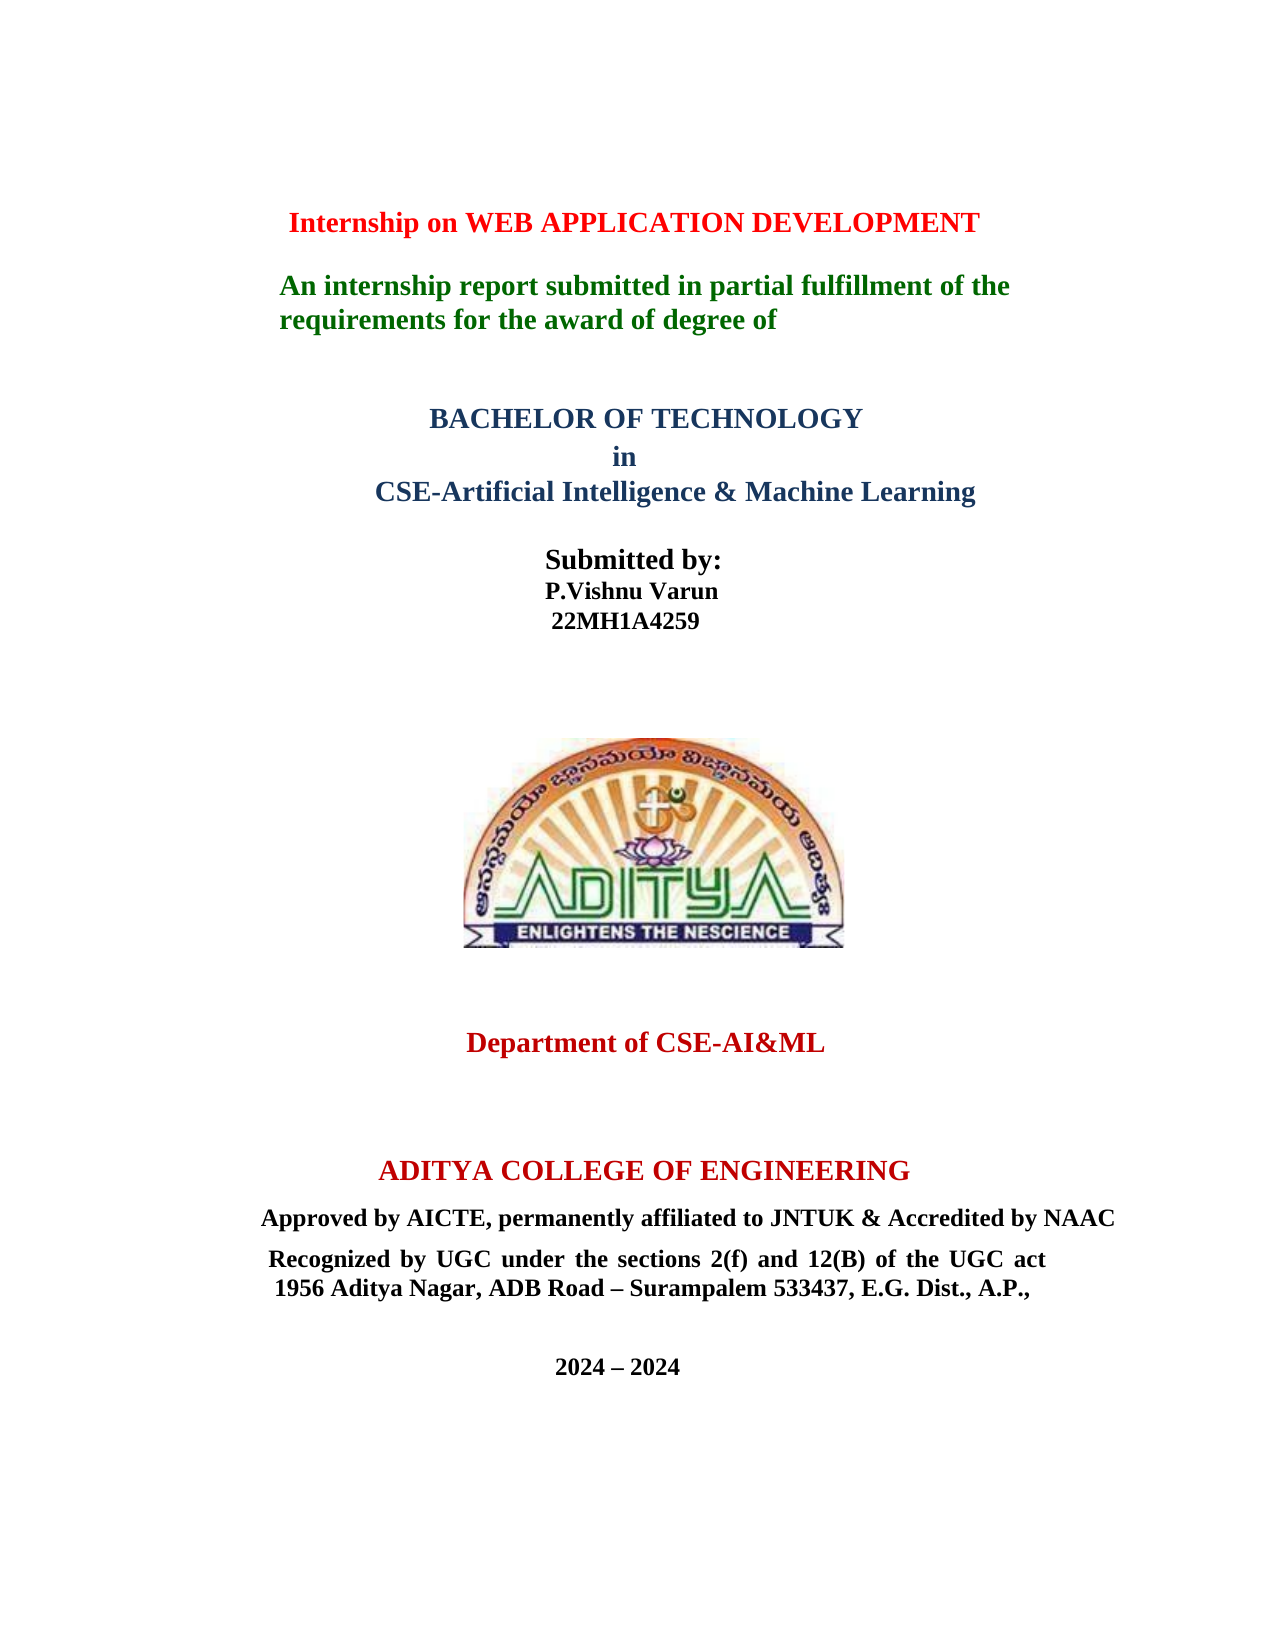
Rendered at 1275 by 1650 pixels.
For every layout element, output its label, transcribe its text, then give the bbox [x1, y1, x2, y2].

subtitle BACHELOR OF TECHNOLOGY [429, 398, 1237, 436]
text Submitted by: [541, 542, 755, 575]
picture [463, 738, 845, 948]
text 22MH1A4259 [541, 606, 755, 634]
subtitle Internship on WEB APPLICATION DEVELOPMENT [189, 205, 1079, 238]
text in [226, 436, 1092, 474]
text P.Vishnu Varun [541, 576, 755, 605]
text ADITYA COLLEGE OF ENGINEERING [356, 1153, 1237, 1186]
subtitle Department of CSE-AI&ML [444, 1025, 1237, 1059]
text Recognized by UGC under the sections 2(f) and 12(B) of the UGC act 1956 Aditya Nagar, ADB Road – Surampalem 533437, E.G. Dist., A.P., [268, 1244, 1047, 1301]
subtitle CSE-Artificial Intelligence & Machine Learning [338, 474, 1237, 508]
text 2024 – 2024 [111, 1352, 1079, 1381]
text An internship report submitted in partial fulfillment of the requirements for the award of degree of [279, 268, 1047, 335]
text Approved by AICTE, permanently affiliated to JNTUK & Accredited by NAAC [261, 1203, 1237, 1232]
